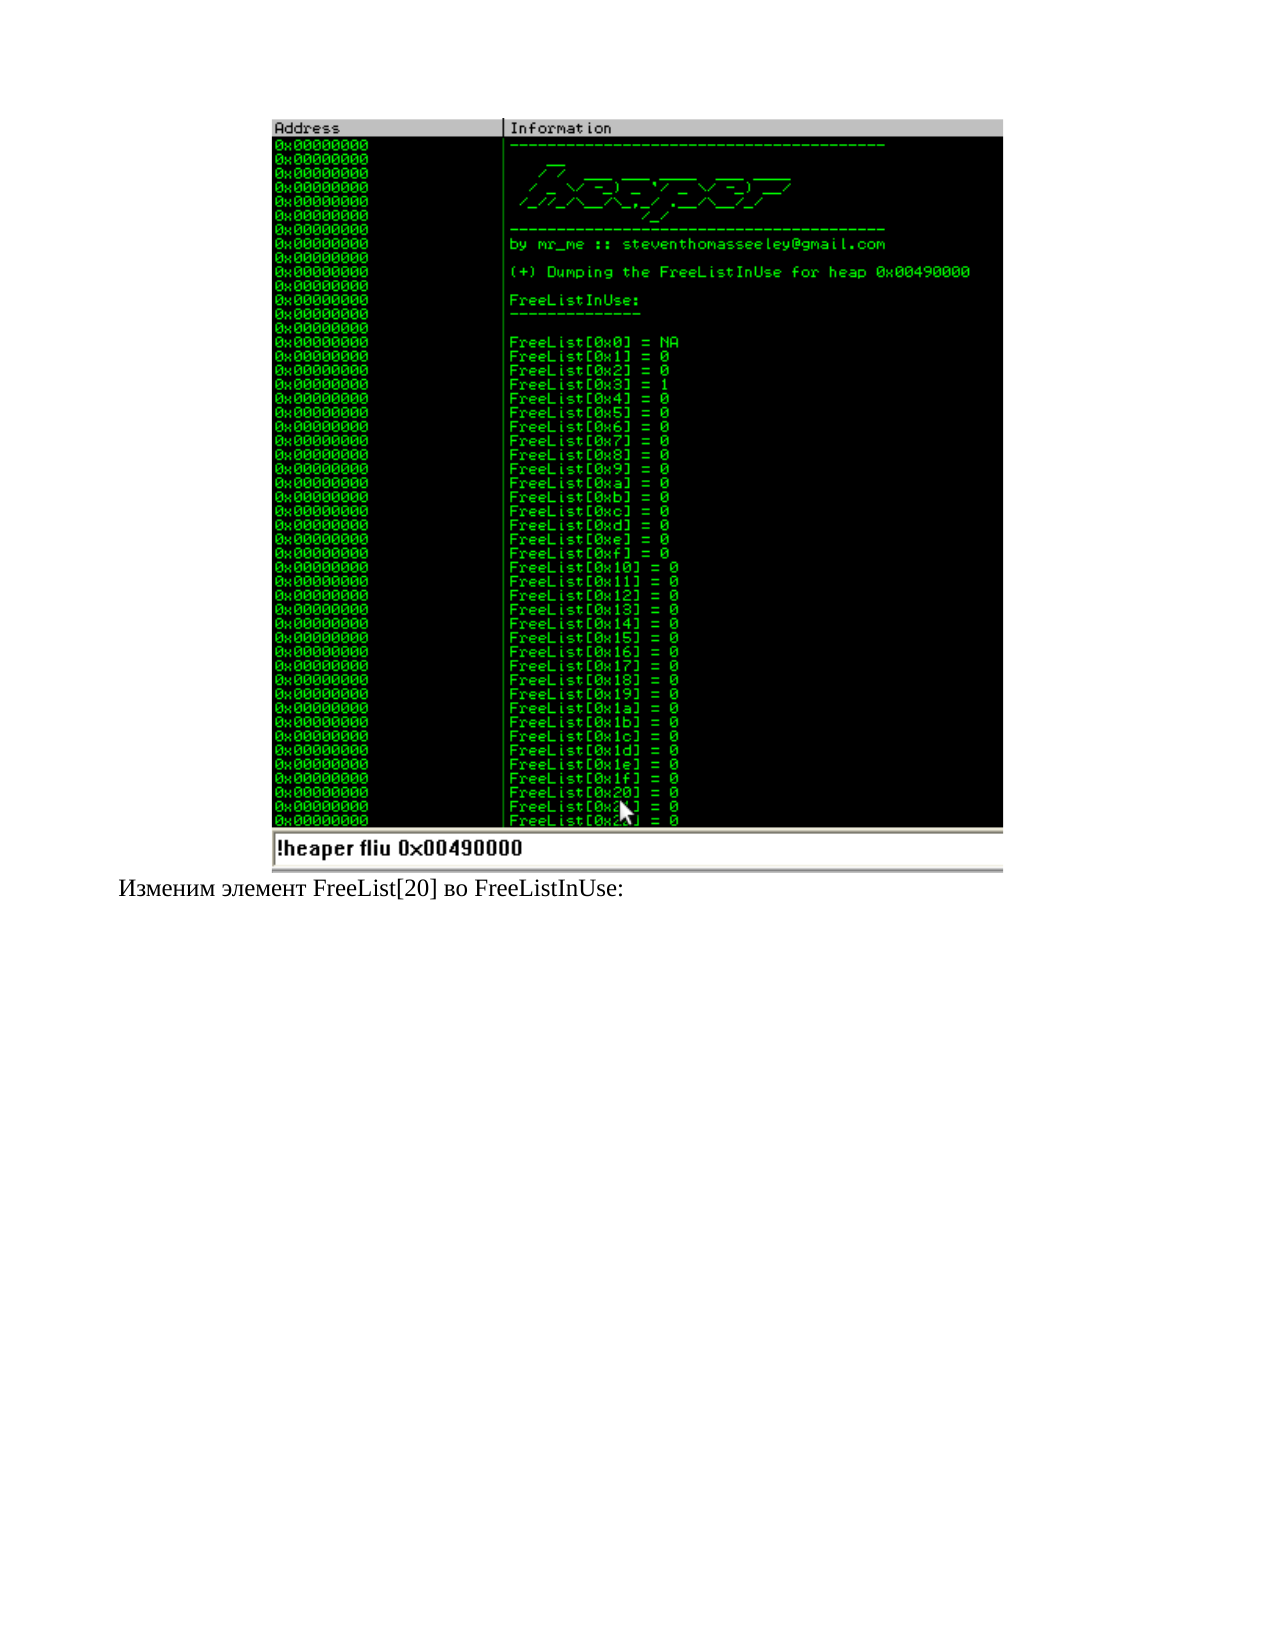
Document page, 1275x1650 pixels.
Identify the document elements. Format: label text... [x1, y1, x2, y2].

text Изменим элемент FreeList[20] во FreeListInUse: [118, 870, 1157, 902]
picture [271, 118, 1004, 873]
